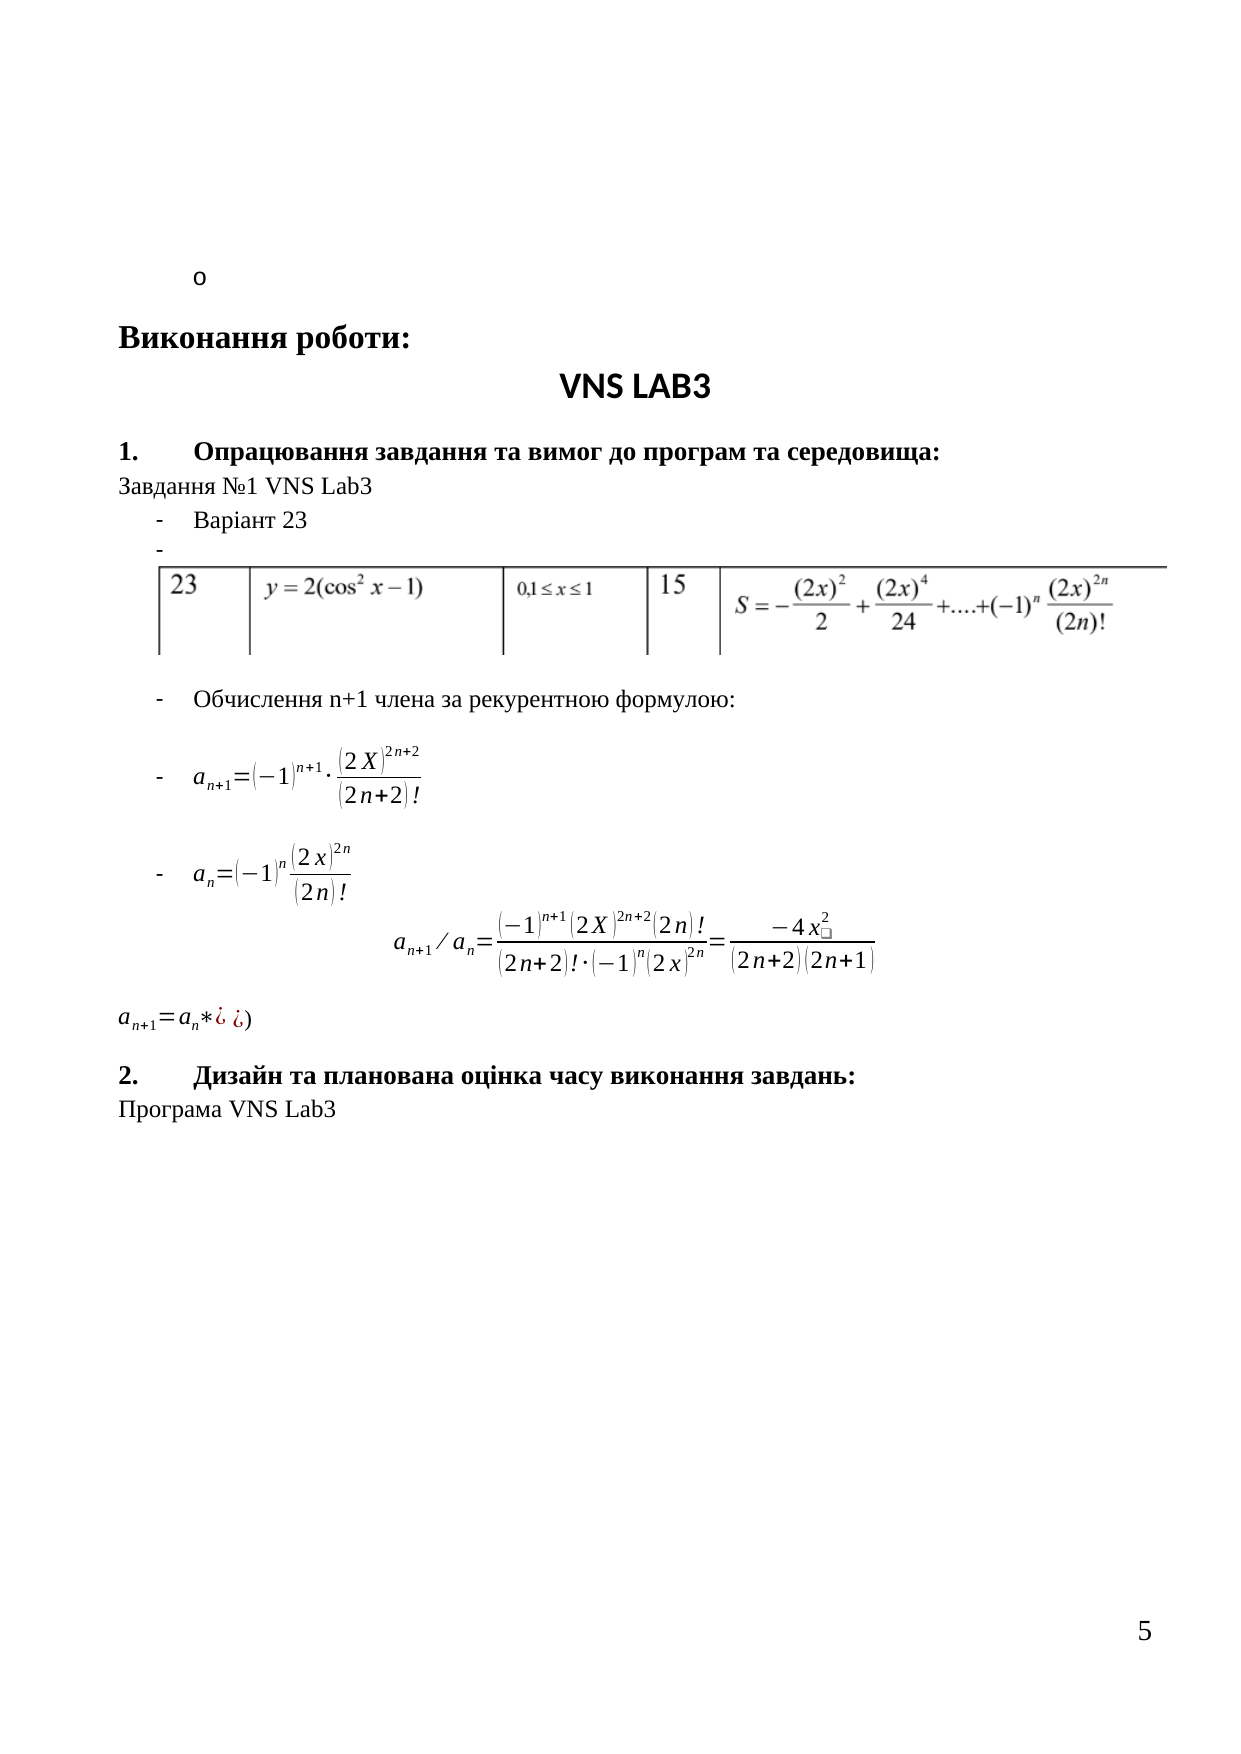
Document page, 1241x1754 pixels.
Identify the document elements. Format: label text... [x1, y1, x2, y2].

text VNS LAB3 [118, 362, 1152, 408]
list Обчислення n+1 члена за рекурентною формулою: [156, 683, 1152, 714]
picture [155, 565, 1167, 655]
text Завдання №1 VNS Lab3 [118, 471, 1152, 500]
list Варіант 23 [156, 504, 1152, 534]
text Програма VNS Lab3 [118, 1094, 1152, 1123]
subtitle Виконання роботи: [118, 318, 1152, 356]
text ) [118, 1003, 1152, 1034]
subtitle 2. Дизайн та планована оцінка часу виконання завдань: [118, 1059, 1152, 1090]
subtitle 1. Опрацювання завдання та вимог до програм та середовища: [118, 435, 1152, 466]
